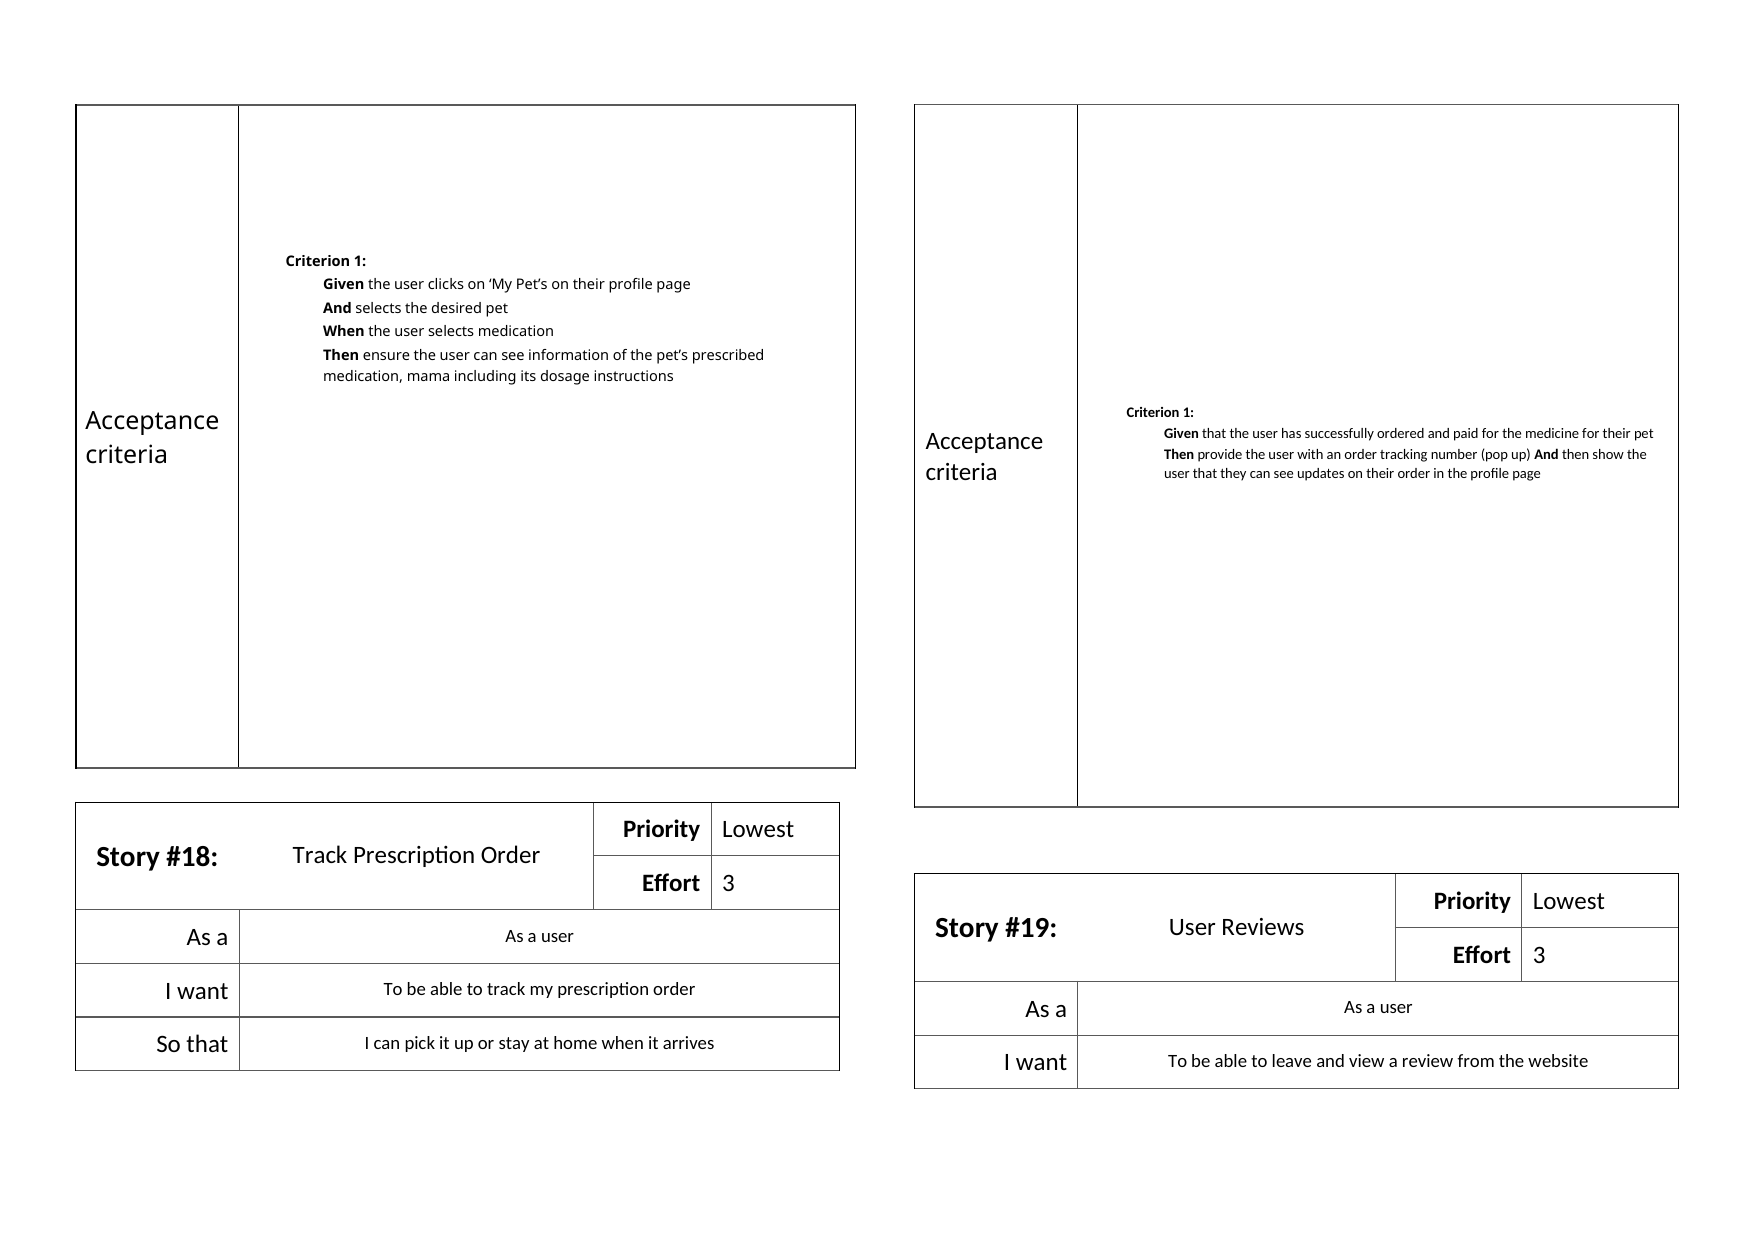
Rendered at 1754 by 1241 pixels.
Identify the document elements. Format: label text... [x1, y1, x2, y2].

table_cell 3 [712, 856, 839, 909]
table_header Priority [1396, 874, 1521, 927]
table_cell Acceptance criteria [77, 106, 238, 767]
table_cell Criterion 1: Given the user clicks on ‘My Pet’s on their profile page And selects the desired pet When the user selects medication Then ensure the user can see information of the pet’s prescribed medication, mama including its dosage instructions [239, 106, 855, 767]
table_header Lowest [712, 803, 839, 855]
table_cell 3 [1522, 928, 1678, 981]
table_header Priority [594, 803, 711, 855]
table_cell I want [76, 964, 239, 1016]
table_cell As a user [240, 910, 839, 963]
table_cell As a user [1078, 982, 1678, 1034]
table_header Track Prescription Order [239, 803, 593, 909]
table_header Lowest [1522, 874, 1678, 927]
table_cell To be able to leave and view a review from the website [1078, 1036, 1678, 1088]
table_cell As a [915, 982, 1077, 1034]
table_cell To be able to track my prescription order [240, 964, 839, 1016]
table_header Story #18: [76, 803, 239, 909]
table_cell So that [76, 1018, 239, 1070]
table_cell Effort [594, 856, 711, 909]
table_cell I want [915, 1036, 1077, 1088]
table_cell Acceptance criteria [915, 105, 1077, 806]
table_cell As a [76, 910, 239, 963]
table_cell I can pick it up or stay at home when it arrives [240, 1018, 839, 1070]
table_header User Reviews [1078, 874, 1395, 981]
table_cell Effort [1396, 928, 1521, 981]
table_cell Criterion 1: Given that the user has successfully ordered and paid for the medicine for their pet Then provide the user with an order tracking number (pop up) And then show the user that they can see updates on their order in the profile page [1078, 105, 1678, 806]
table_header Story #19: [915, 874, 1078, 981]
